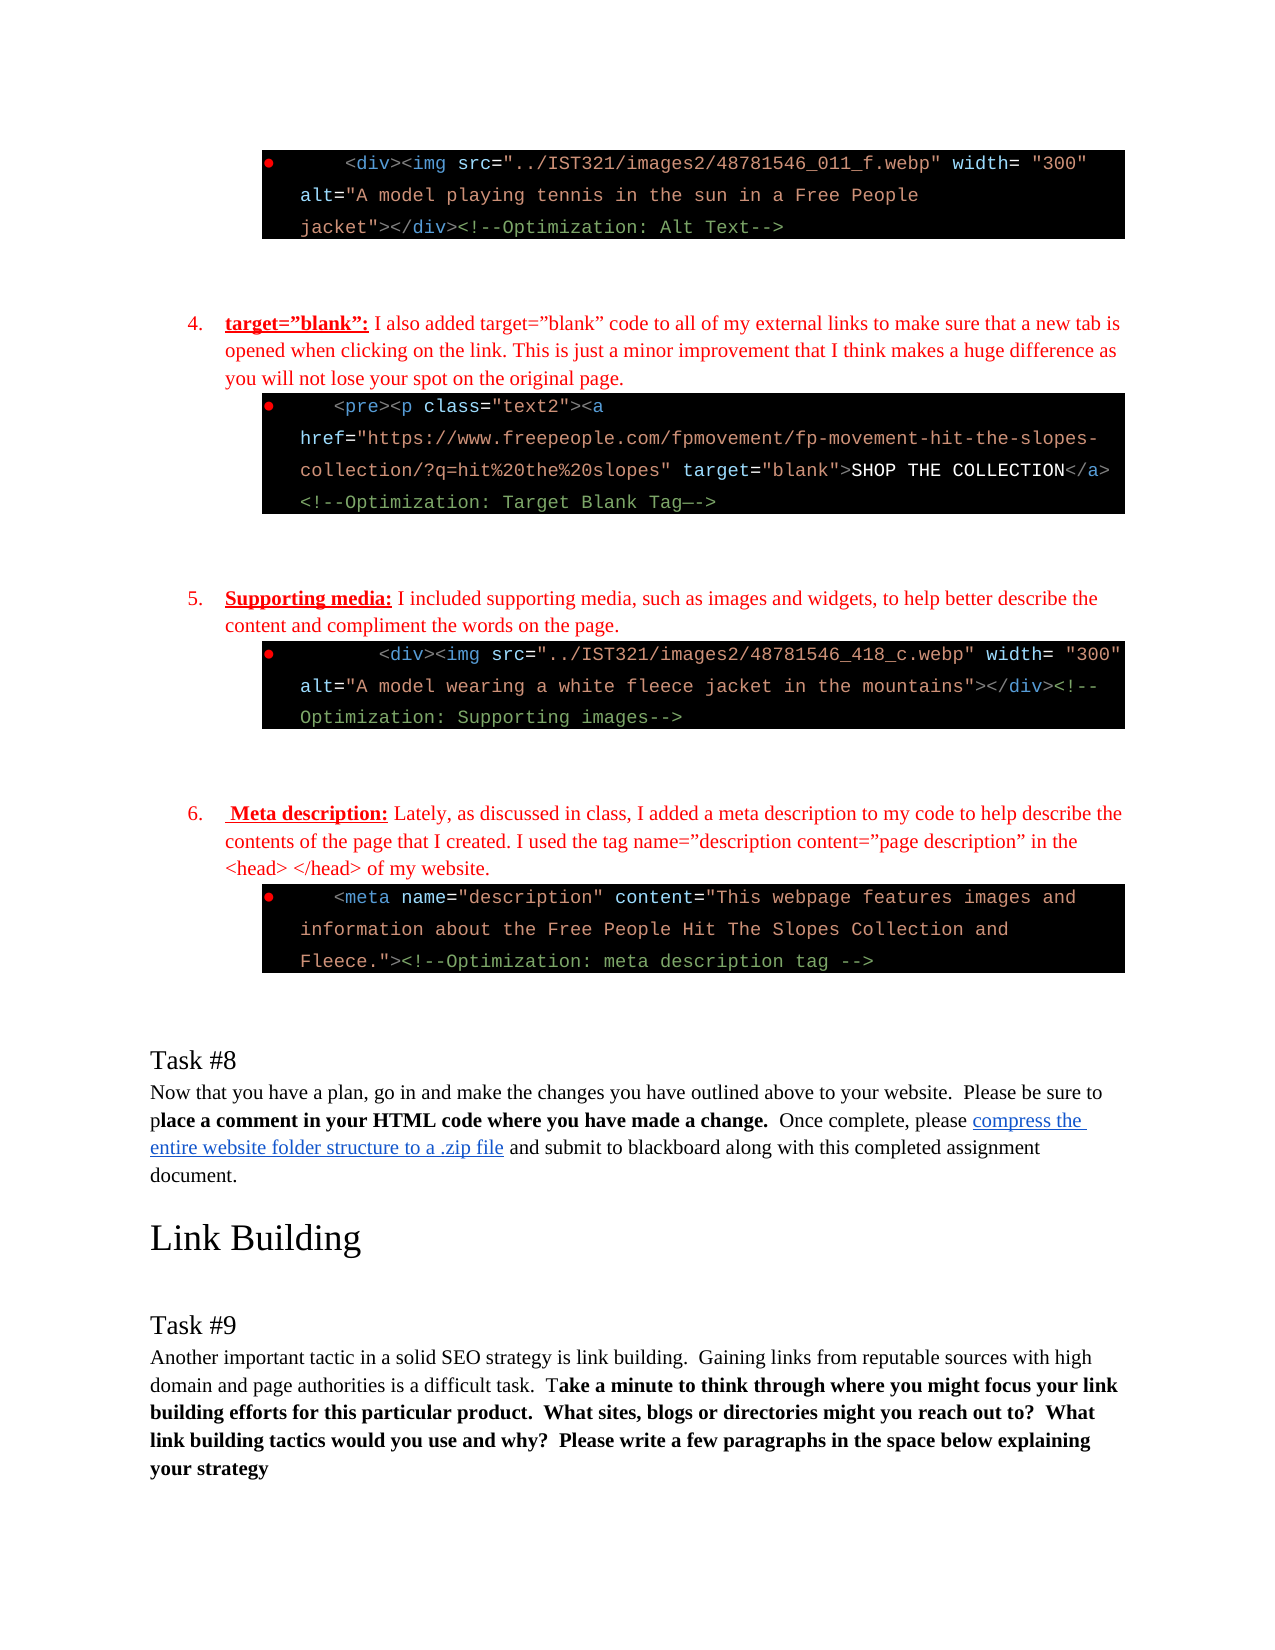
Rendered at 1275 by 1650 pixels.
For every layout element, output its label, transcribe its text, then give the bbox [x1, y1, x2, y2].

subtitle Task #8 [150, 1044, 1125, 1076]
list <div><img src="../IST321/images2/48781546_418_c.webp" width= "300" alt="A model wearing a white fleece jacket in the mountains"></div><!--Optimization: Supporting images--> [262, 641, 1125, 729]
text Another important tactic in a solid SEO strategy is link building. Gaining links from reputable sources with high domain and page authorities is a difficult task. Take a minute to think through where you might focus your link building efforts for this particular product. What sites, blogs or directories might you reach out to? What link building tactics would you use and why? Please write a few paragraphs in the space below explaining your strategy [150, 1345, 1125, 1479]
list target=”blank”: I also added target=”blank” code to all of my external links to make sure that a new tab is opened when clicking on the link. This is just a minor improvement that I think makes a huge difference as you will not lose your spot on the original page. [187, 310, 1125, 390]
list <pre><p class="text2"><a href="https://www.freepeople.com/fpmovement/fp-movement-hit-the-slopes-collection/?q=hit%20the%20slopes" target="blank">SHOP THE COLLECTION</a> <!--Optimization: Target Blank Tag—-> [262, 393, 1125, 514]
list <div><img src="../IST321/images2/48781546_011_f.webp" width= "300" alt="A model playing tennis in the sun in a Free People jacket"></div><!--Optimization: Alt Text--> [262, 150, 1125, 239]
list <meta name="description" content="This webpage features images and information about the Free People Hit The Slopes Collection and Fleece."><!--Optimization: meta description tag --> [262, 884, 1125, 973]
subtitle Task #9 [150, 1309, 1125, 1341]
subtitle Link Building [150, 1216, 1125, 1259]
list Supporting media: I included supporting media, such as images and widgets, to help better describe the content and compliment the words on the page. [187, 586, 1125, 637]
list Meta description: Lately, as discussed in class, I added a meta description to my code to help describe the contents of the page that I created. I used the tag name=”description content=”page description” in the <head> </head> of my website. [187, 801, 1125, 880]
text Now that you have a plan, go in and make the changes you have outlined above to your website. Please be sure to place a comment in your HTML code where you have made a change. Once complete, please compress the entire website folder structure to a .zip file and submit to blackboard along with this completed assignment document. [150, 1080, 1125, 1187]
